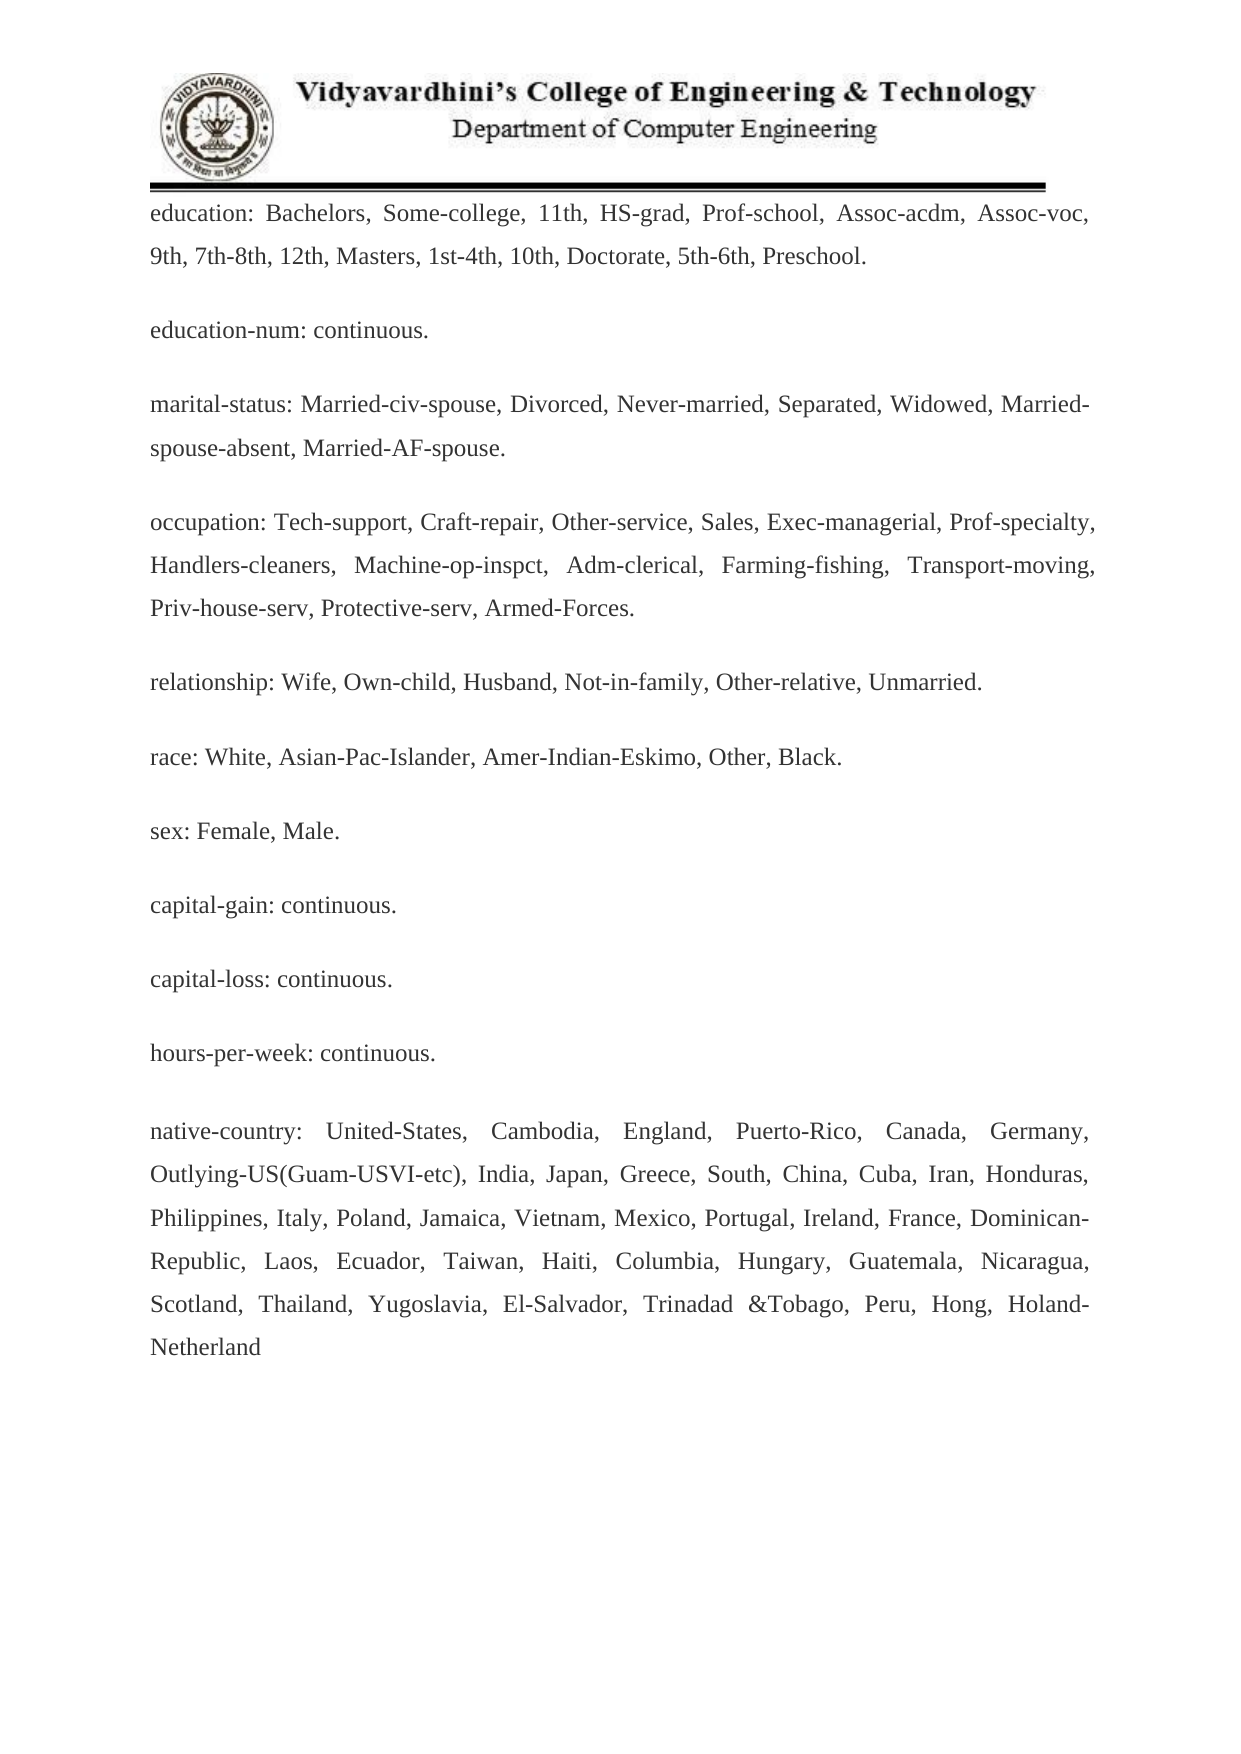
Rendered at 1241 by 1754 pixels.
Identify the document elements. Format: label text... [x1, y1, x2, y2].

text native-country: United-States, Cambodia, England, Puerto-Rico, Canada, Germany, Outlying-US(Guam-USVI-etc), India, Japan, Greece, South, China, Cuba, Iran, Honduras, Philippines, Italy, Poland, Jamaica, Vietnam, Mexico, Portugal, Ireland, France, Dominican- Republic, Laos, Ecuador, Taiwan, Haiti, Columbia, Hungary, Guatemala, Nicaragua, Scotland, Thailand, Yugoslavia, El-Salvador, Trinadad &Tobago, Peru, Hong, Holand- Netherland [150, 1116, 1090, 1361]
text sex: Female, Male. capital-gain: continuous. capital-loss: continuous. [150, 816, 397, 993]
text relationship: Wife, Own-child, Husband, Not-in-family, Other-relative, Unmarried. race: White, Asian-Pac-Islander, Amer-Indian-Eskimo, Other, Black. [150, 667, 985, 770]
text occupation: Tech-support, Craft-repair, Other-service, Sales, Exec-managerial, Prof-specialty, Handlers-cleaners, Machine-op-inspct, Adm-clerical, Farming-fishing, Transport-moving, Priv-house-serv, Protective-serv, Armed-Forces. [150, 507, 1096, 622]
picture [150, 73, 1049, 197]
text education-num: continuous. [150, 315, 1107, 344]
text hours-per-week: continuous. [150, 1038, 1107, 1067]
text marital-status: Married-civ-spouse, Divorced, Never-married, Separated, Widowed, Married- spouse-absent, Married-AF-spouse. [150, 389, 1090, 461]
text education: Bachelors, Some-college, 11th, HS-grad, Prof-school, Assoc-acdm, Assoc-voc, 9th, 7th-8th, 12th, Masters, 1st-4th, 10th, Doctorate, 5th-6th, Preschool. [150, 198, 1090, 269]
